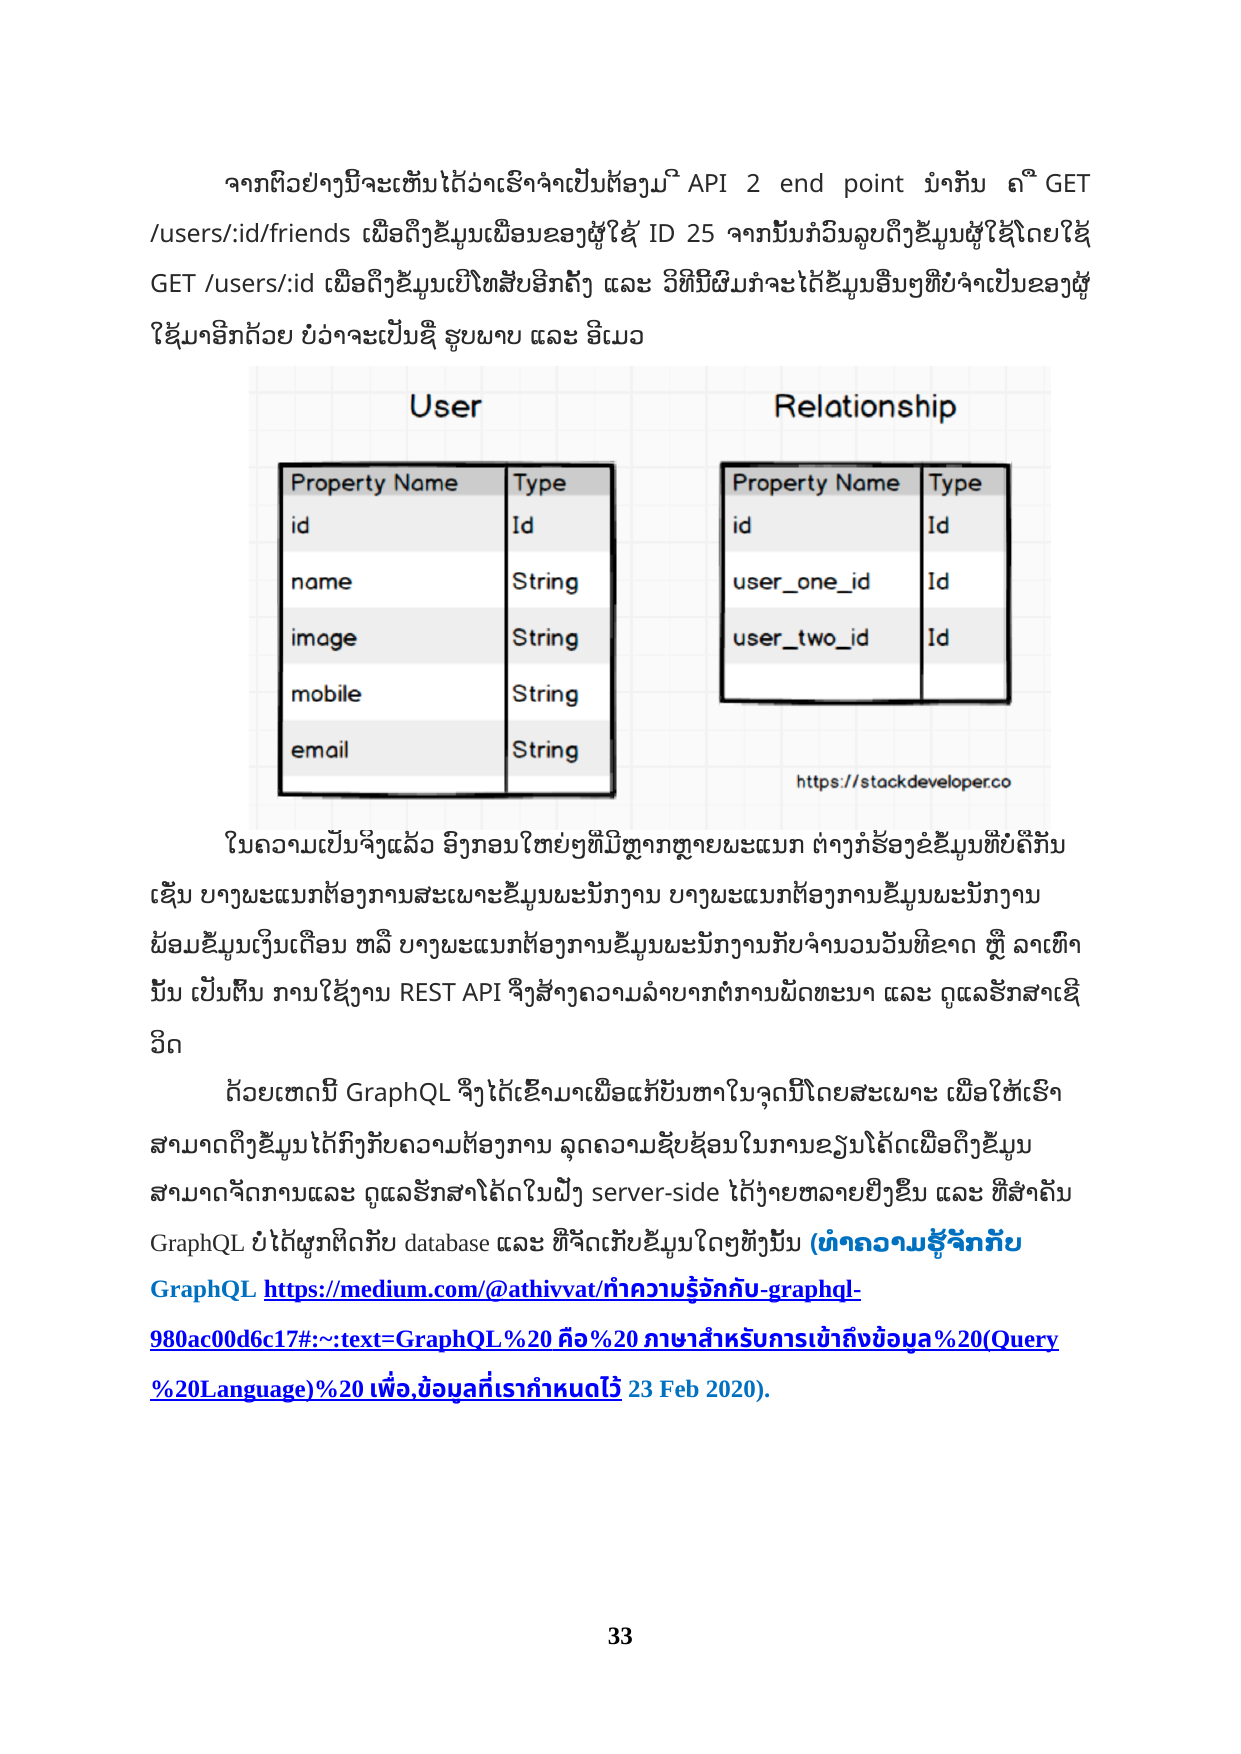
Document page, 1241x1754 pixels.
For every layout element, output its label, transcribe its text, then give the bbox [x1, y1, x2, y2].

text ດ້ວຍ​ເຫດ​ນີ້ GraphQL ຈຶ່ງ​ໄດ້​ເຂົ້າ​ມາ​ເພື່ອ​ແກ້​ບັນຫາ​ໃນ​ຈຸດ​ນີ້​ໂດຍ​ສະເພາະ ເພື່ອ​ໃຫ້​ເຮົາ​ສາມາດ​ດຶງ​ຂໍ້​ມູນ​ໄດ້​ກົງ​ກັບ​ຄວາມ​ຕ້ອງ​ການ ລຸດ​ຄວາມ​ຊັບ​ຊ້ອນ​ໃນ​ການ​ຂຽນ​ໂຄ້​ດ​ເພື່ອ​ດຶງ​ຂໍ້​ມູນ ສາມາດ​ຈັດການ​ແລະ ​ດູແລຮັກສາ​ໂຄ້​ດ​ໃນ​ຝັ່ງ server-side ໄດ້​ງ່າຍ​ຫລາຍ​ຢິ່ງ​ຂຶ້ນ ແລະ ​ທີ່​ສຳຄັນ GraphQL ບໍ່​ໄດ້​ຜູກ​ຕິດ​ກັບ database ແລະ ທີ່​ຈັດ​ເກັບ​ຂໍ້​ມູນ​ໃດ​ໆ​ທັງ​ນັ້ນ (ທຳຄວາມຮູ້ຈັກກັບ GraphQL https://medium.com/@athivvat/ทำความรู้จักกับ-graphql-980ac00d6c17#:~:text=GraphQL%20คือ%20ภาษาสำหรับการเข้าถึงข้อมูล%20(Query%20Language)%20เพื่อ,ข้อมูลที่เรากำหนดไว้ 23 Feb 2020​). [150, 1059, 1090, 1409]
text ຈາກ​ຕົວ​ຢ່າງ​ນີ້​ຈະ​ເຫັນ​ໄດ້​ວ່າ​ເຮົາ​ຈຳ​ເປັນ​ຕ້ອງ​ມີ API 2 end point ນຳກັນ ຄື GET /users/:id/friends ເພື່ອ​ດຶງ​ຂໍ້​ມູນ​ເພື່ອນ​ຂອງ​ຜູ້​ໃຊ້ ID 25 ຈາກ​ນັ້ນ​ກໍ​ວົນ​ລູບ​ດຶງ​ຂໍ້​ມູນ​ຜູ້​ໃຊ້​ໂດຍ​ໃຊ້ GET /users/:id ເພື່ອ​ດຶງ​ຂໍ້​ມູນ​ເບີໂທສັບ​ອີກຄັ້ງ ແລະ ​ວິທີ​ນີ້​ຜົມ​ກໍ​ຈະ​ໄດ້​ຂໍ້​ມູນ​ອື່ນ​ໆ​ທີ່​ບໍ່​ຈຳ​ເປັນ​ຂອງ​ຜູ້​ໃຊ້​ມາ​ອີກ​ດ້ວຍ ບໍ່​ວ່າ​ຈະ​ເປັນ​ຊື່ ຮູບ​ພາບ ແລະ ​ອີ​ເມ​ວ [150, 150, 1090, 350]
picture [248, 365, 1051, 830]
